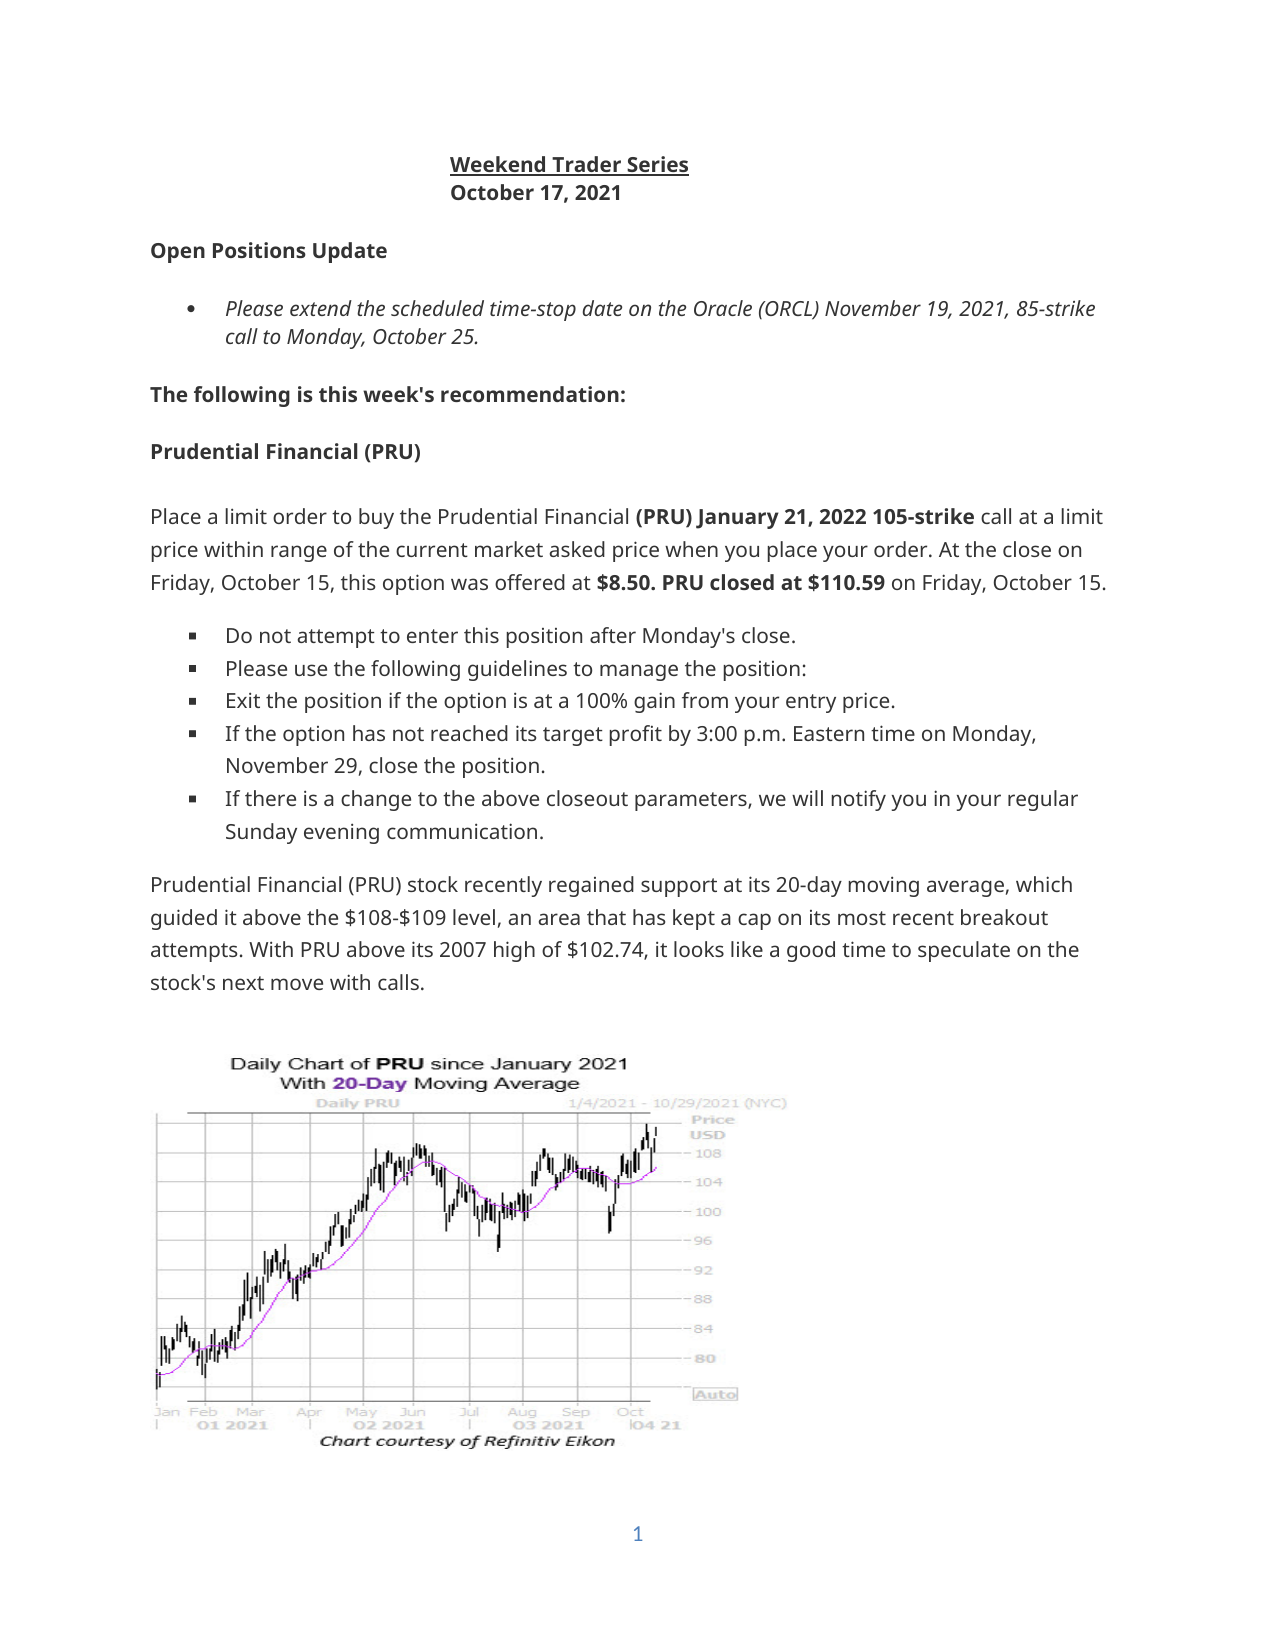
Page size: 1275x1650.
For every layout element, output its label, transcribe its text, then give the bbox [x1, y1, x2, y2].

list Please extend the scheduled time-stop date on the Oracle (ORCL) November 19, 2021, 85-strike call to Monday, October 25. [187, 294, 1125, 351]
text Prudential Financial (PRU) Place a limit order to buy the Prudential Financial (PRU) January 21, 2022 105-strike call at a limit price within range of the current market asked price when you place your order. At the close on Friday, October 15, this option was offered at $8.50. PRU closed at $110.59 on Friday, October 15. [150, 437, 1125, 596]
list If the option has not reached its target profit by 3:00 p.m. Eastern time on Monday, November 29, close the position. [187, 719, 1125, 780]
text Prudential Financial (PRU) stock recently regained support at its 20-day moving average, which guided it above the $108-$109 level, an area that has kept a cap on its most recent breakout attempts. With PRU above its 2007 high of $102.74, it looks like a good time to speculate on the stock's next move with calls. [150, 870, 1125, 996]
list Do not attempt to enter this position after Monday's close. [187, 621, 1125, 649]
text October 17, 2021 [375, 178, 1125, 207]
text The following is this week's recommendation: [150, 380, 1125, 408]
list If there is a change to the above closeout parameters, we will notify you in your regular Sunday evening communication. [187, 784, 1125, 845]
text Open Positions Update [150, 236, 1125, 264]
picture [150, 1054, 790, 1451]
text Weekend Trader Series [375, 150, 1125, 178]
list Exit the position if the option is at a 100% gain from your entry price. [187, 686, 1125, 715]
list Please use the following guidelines to manage the position: [187, 654, 1125, 682]
